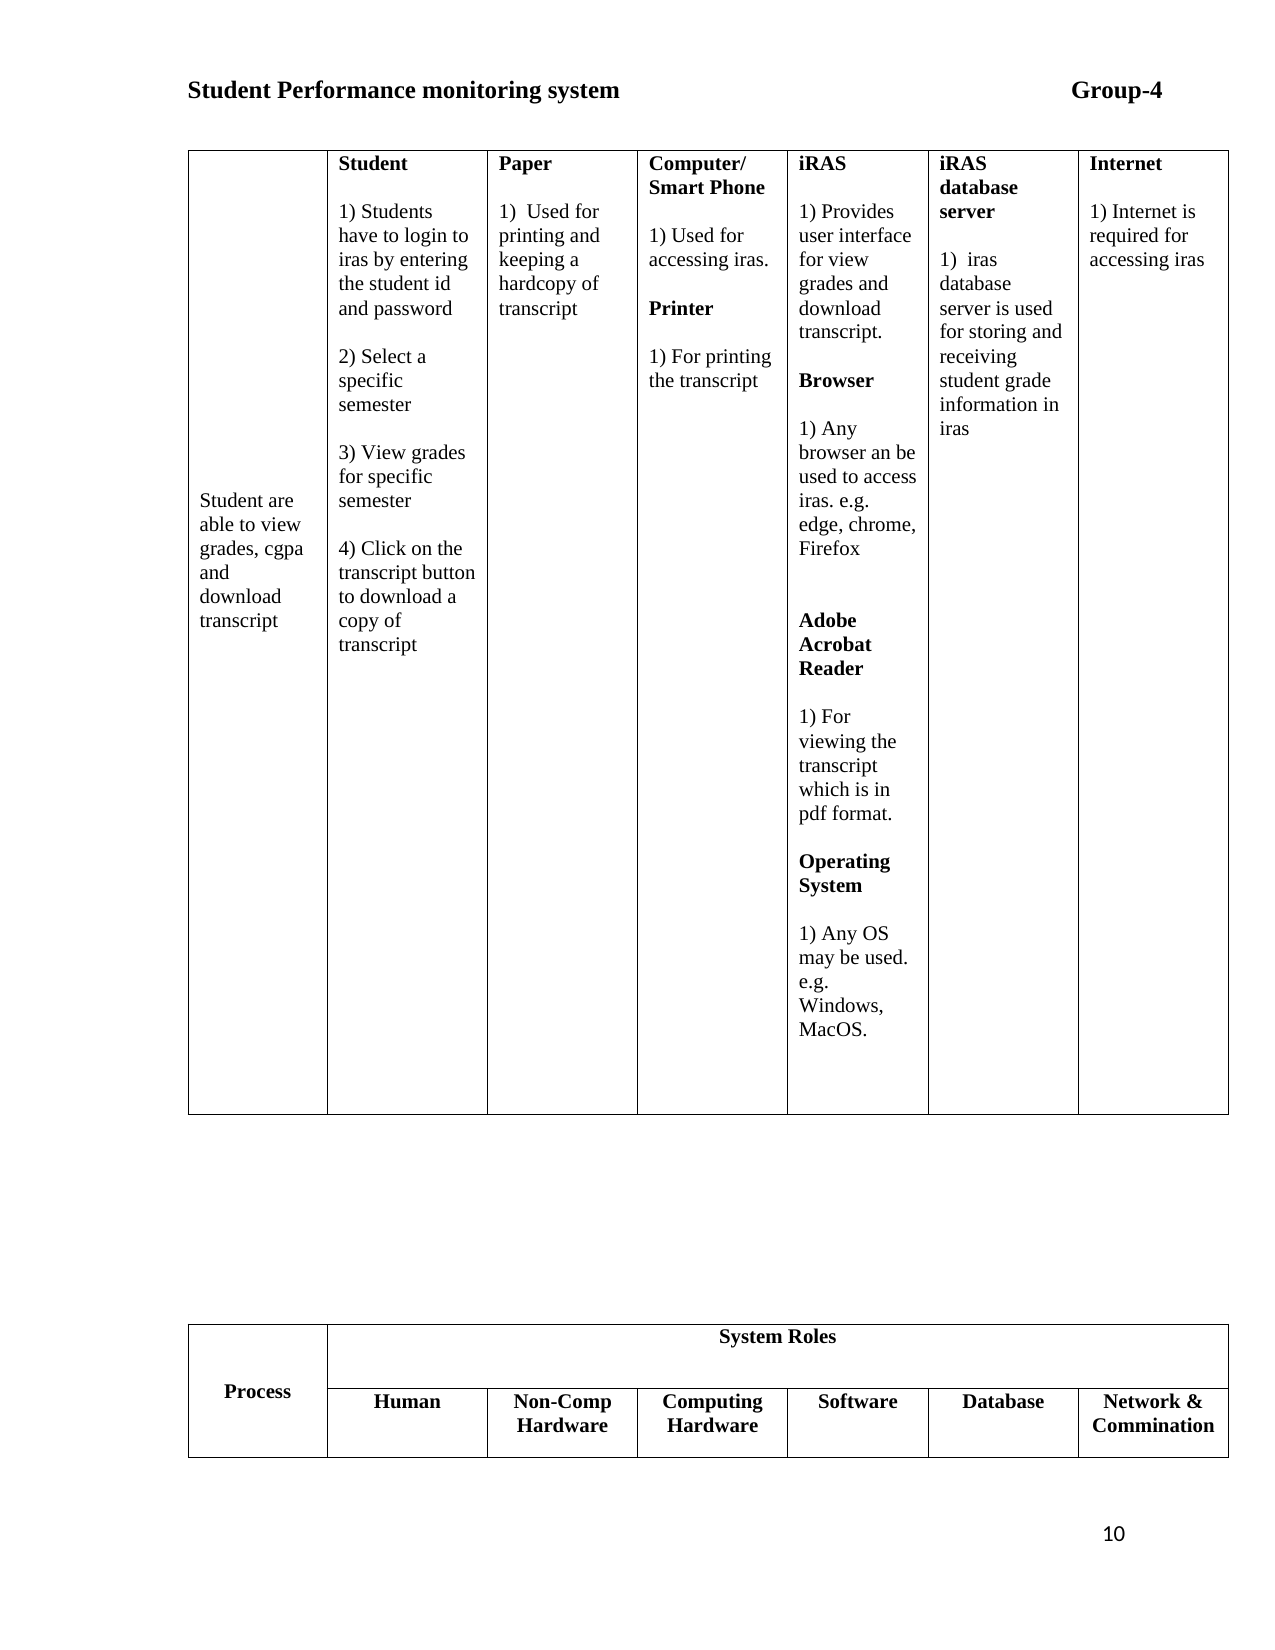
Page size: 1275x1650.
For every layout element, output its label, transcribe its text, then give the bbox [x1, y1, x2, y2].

table_cell iRAS database server 1) iras database server is used for storing and receiving student grade information in iras [929, 151, 1078, 1113]
table_cell Student are able to view grades, cgpa and download transcript [189, 151, 327, 1113]
table_cell Internet 1) Internet is required for accessing iras [1079, 151, 1228, 1113]
table_cell Student 1) Students have to login to iras by entering the student id and password 2) Select a specific semester 3) View grades for specific semester 4) Click on the transcript button to download a copy of transcript [328, 151, 487, 1113]
table_cell Computer/ Smart Phone 1) Used for accessing iras. Printer 1) For printing the transcript [638, 151, 787, 1113]
table_cell Computing Hardware [638, 1389, 787, 1457]
table_cell Database [929, 1389, 1078, 1457]
table_cell Paper 1) Used for printing and keeping a hardcopy of transcript [488, 151, 637, 1113]
table_header Process [189, 1325, 327, 1457]
table_cell Non-Comp Hardware [488, 1389, 637, 1457]
table_cell Human [328, 1389, 487, 1457]
table_cell Network & Commination [1079, 1389, 1228, 1457]
table_cell Software [788, 1389, 928, 1457]
table_header System Roles [328, 1325, 1228, 1388]
table_cell iRAS 1) Provides user interface for view grades and download transcript. Browser 1) Any browser an be used to access iras. e.g. edge, chrome, Firefox Adobe Acrobat Reader 1) For viewing the transcript which is in pdf format. Operating System 1) Any OS may be used. e.g. Windows, MacOS. [788, 151, 928, 1113]
